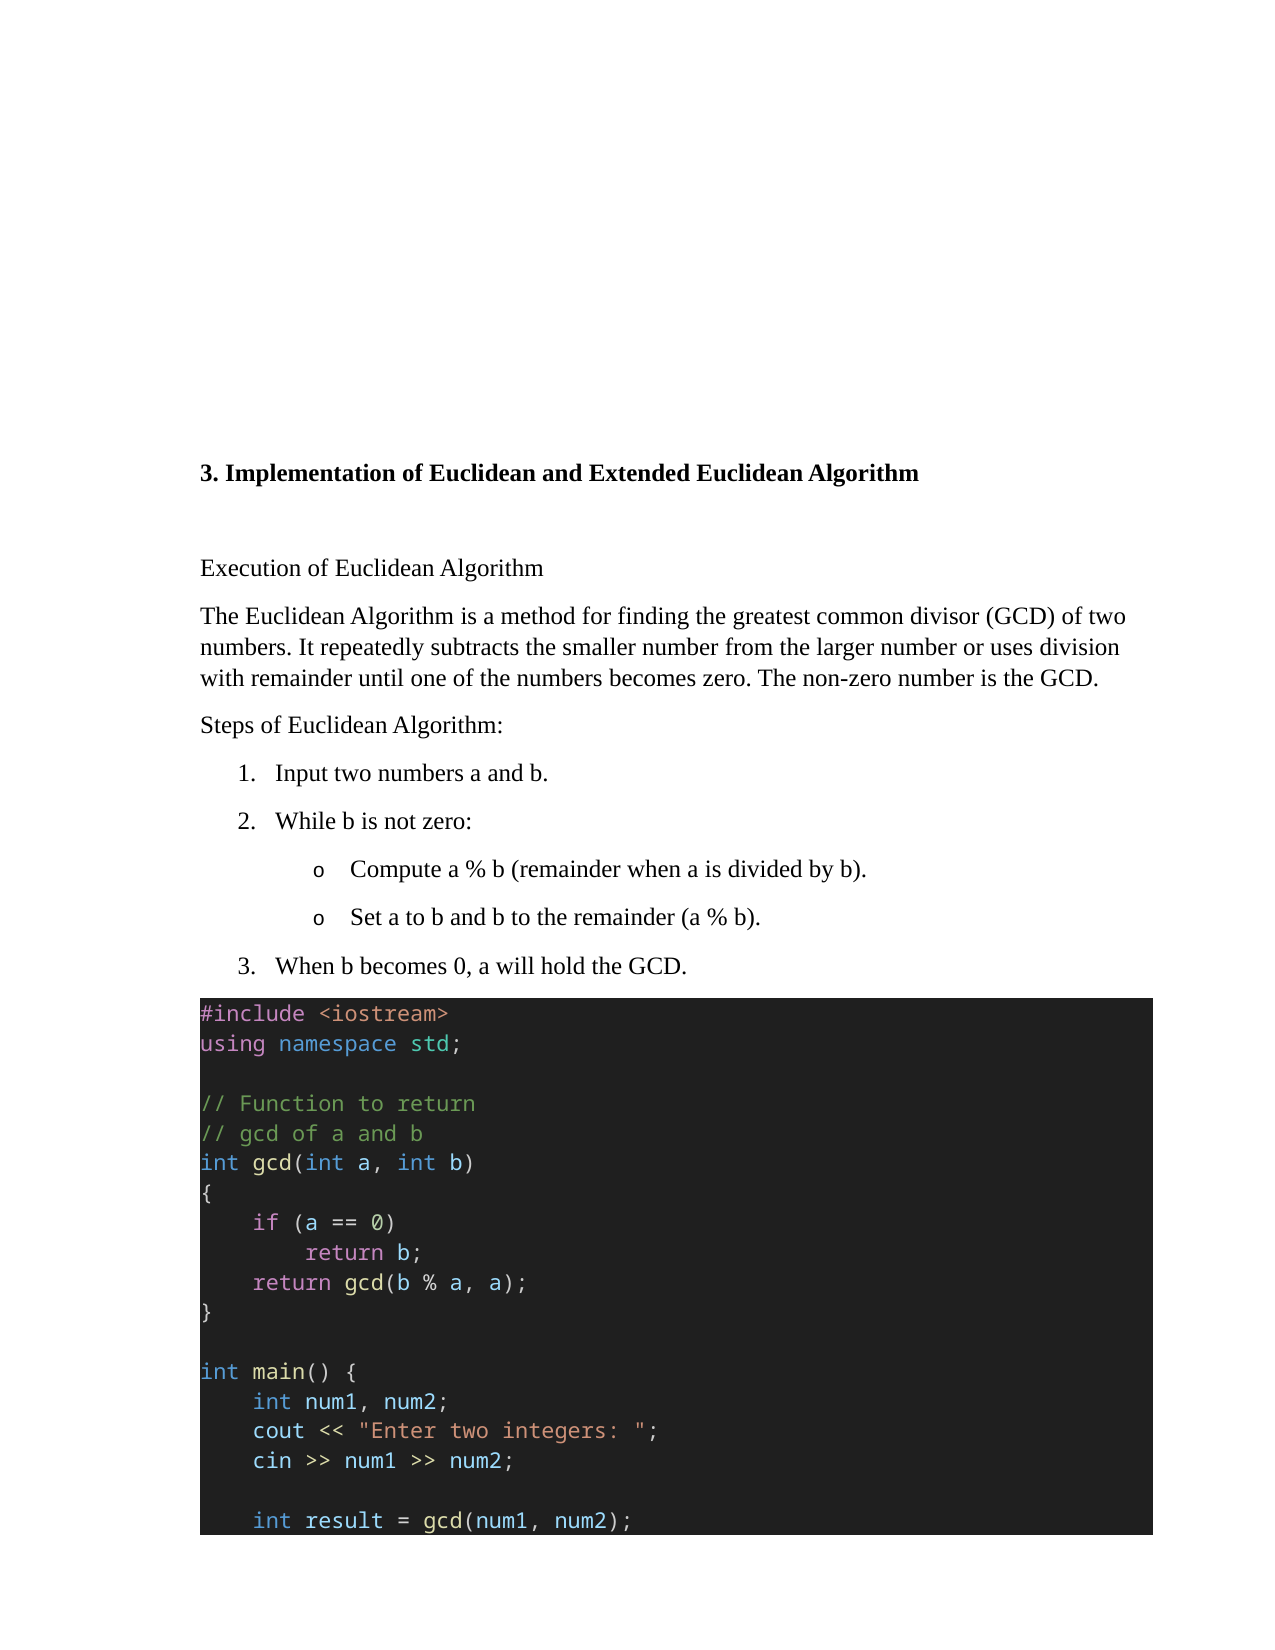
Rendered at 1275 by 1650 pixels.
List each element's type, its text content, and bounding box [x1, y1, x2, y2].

text { [200, 1177, 1153, 1207]
text 3. Implementation of Euclidean and Extended Euclidean Algorithm [200, 458, 1153, 486]
text if (a == 0) [200, 1207, 1153, 1237]
list Input two numbers a and b. [237, 758, 1153, 787]
text cin >> num1 >> num2; [200, 1445, 1153, 1475]
text #include <iostream> [200, 998, 1153, 1028]
text } [200, 1296, 1153, 1326]
text cout << "Enter two integers: "; [200, 1416, 1153, 1445]
text int num1, num2; [200, 1386, 1153, 1416]
text int gcd(int a, int b) [200, 1147, 1153, 1177]
list When b becomes 0, a will hold the GCD. [237, 951, 1153, 979]
text Execution of Euclidean Algorithm [200, 553, 1153, 582]
text Steps of Euclidean Algorithm: [200, 711, 1153, 739]
text int result = gcd(num1, num2); [200, 1505, 1153, 1535]
text return gcd(b % a, a); [200, 1267, 1153, 1296]
list While b is not zero: [237, 806, 1153, 835]
text int main() { [200, 1356, 1153, 1386]
text // Function to return [200, 1088, 1153, 1118]
text using namespace std; [200, 1028, 1153, 1058]
list Compute a % b (remainder when a is divided by b). [312, 854, 1153, 883]
text // gcd of a and b [200, 1118, 1153, 1147]
list Set a to b and b to the remainder (a % b). [312, 902, 1153, 932]
text return b; [200, 1237, 1153, 1267]
text The Euclidean Algorithm is a method for finding the greatest common divisor (GCD) of two numbers. It repeatedly subtracts the smaller number from the larger number or uses division with remainder until one of the numbers becomes zero. The non-zero number is the GCD. [200, 601, 1153, 692]
